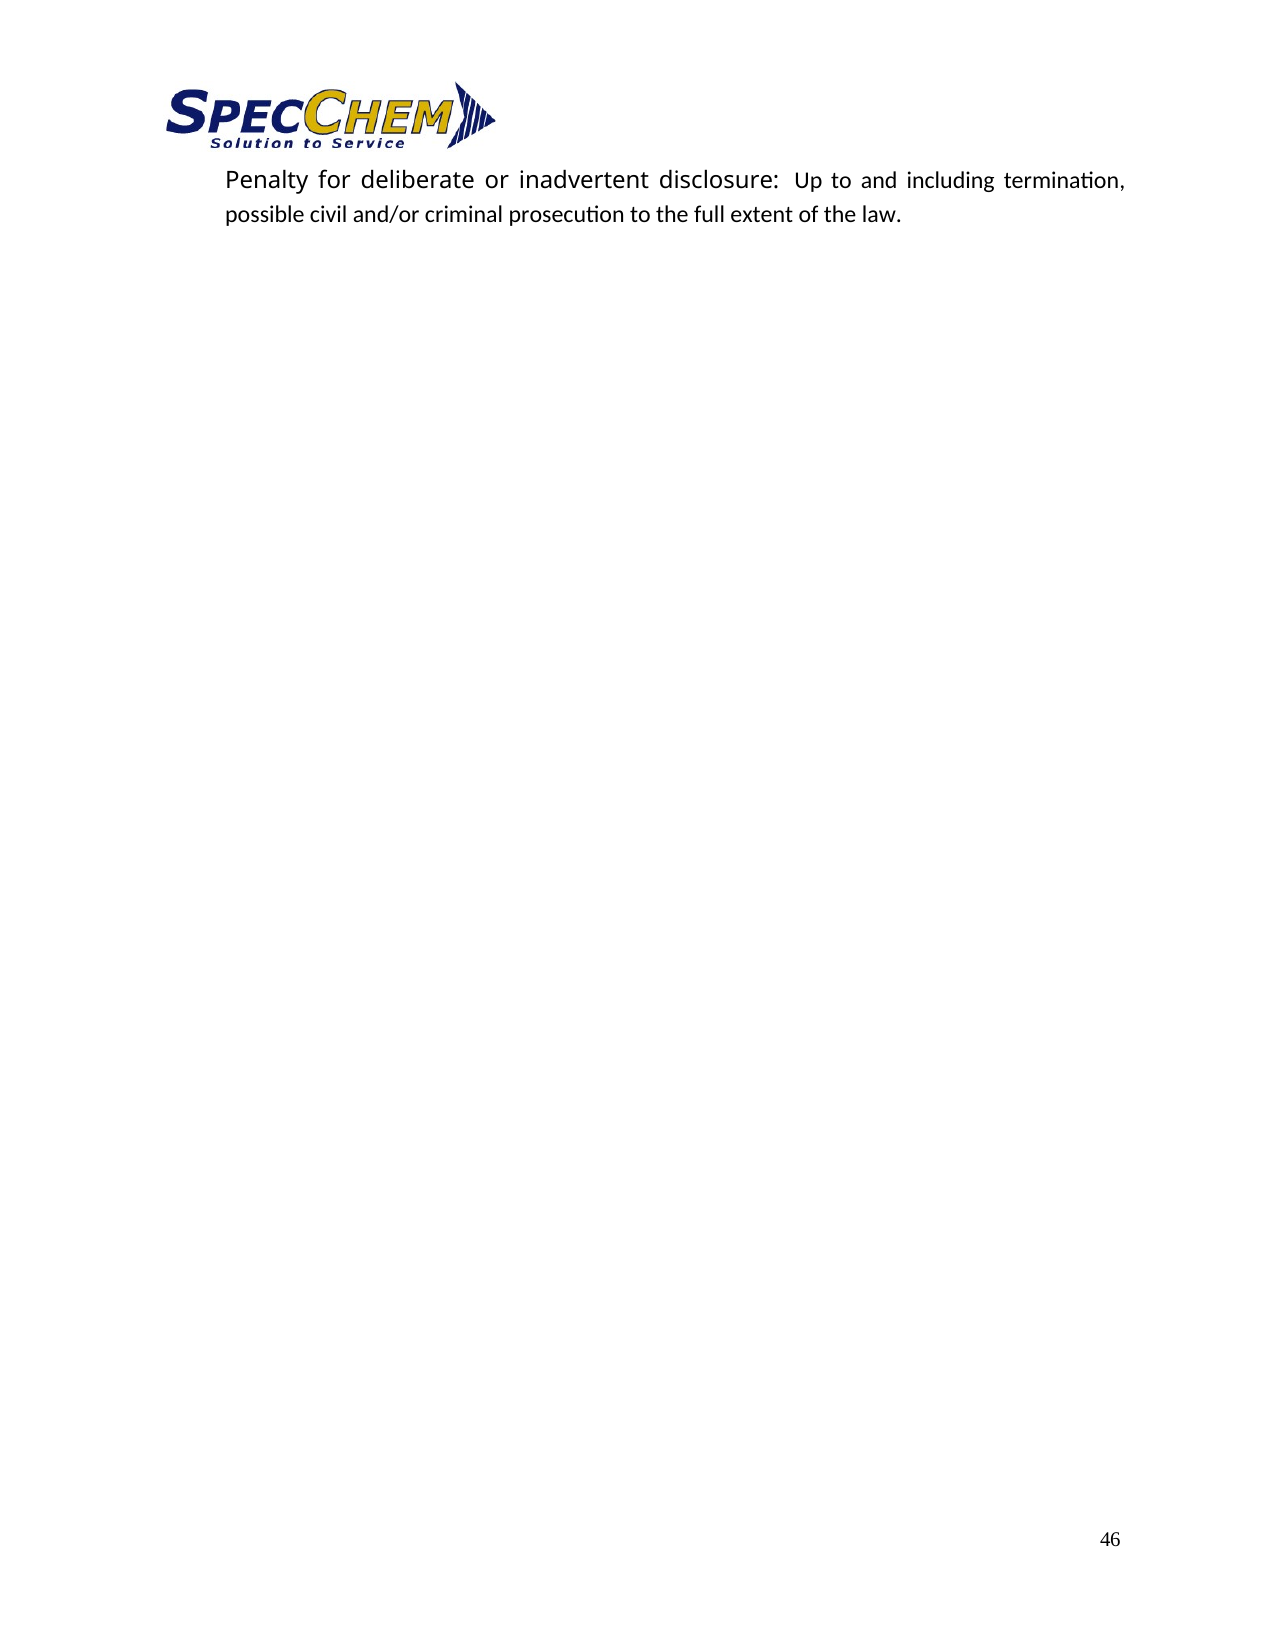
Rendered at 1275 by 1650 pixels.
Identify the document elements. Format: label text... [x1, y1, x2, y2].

text Penalty for deliberate or inadvertent disclosure: Up to and including termination, possible civil and/or criminal prosecution to the full extent of the law. [225, 162, 1125, 229]
picture [162, 81, 496, 152]
